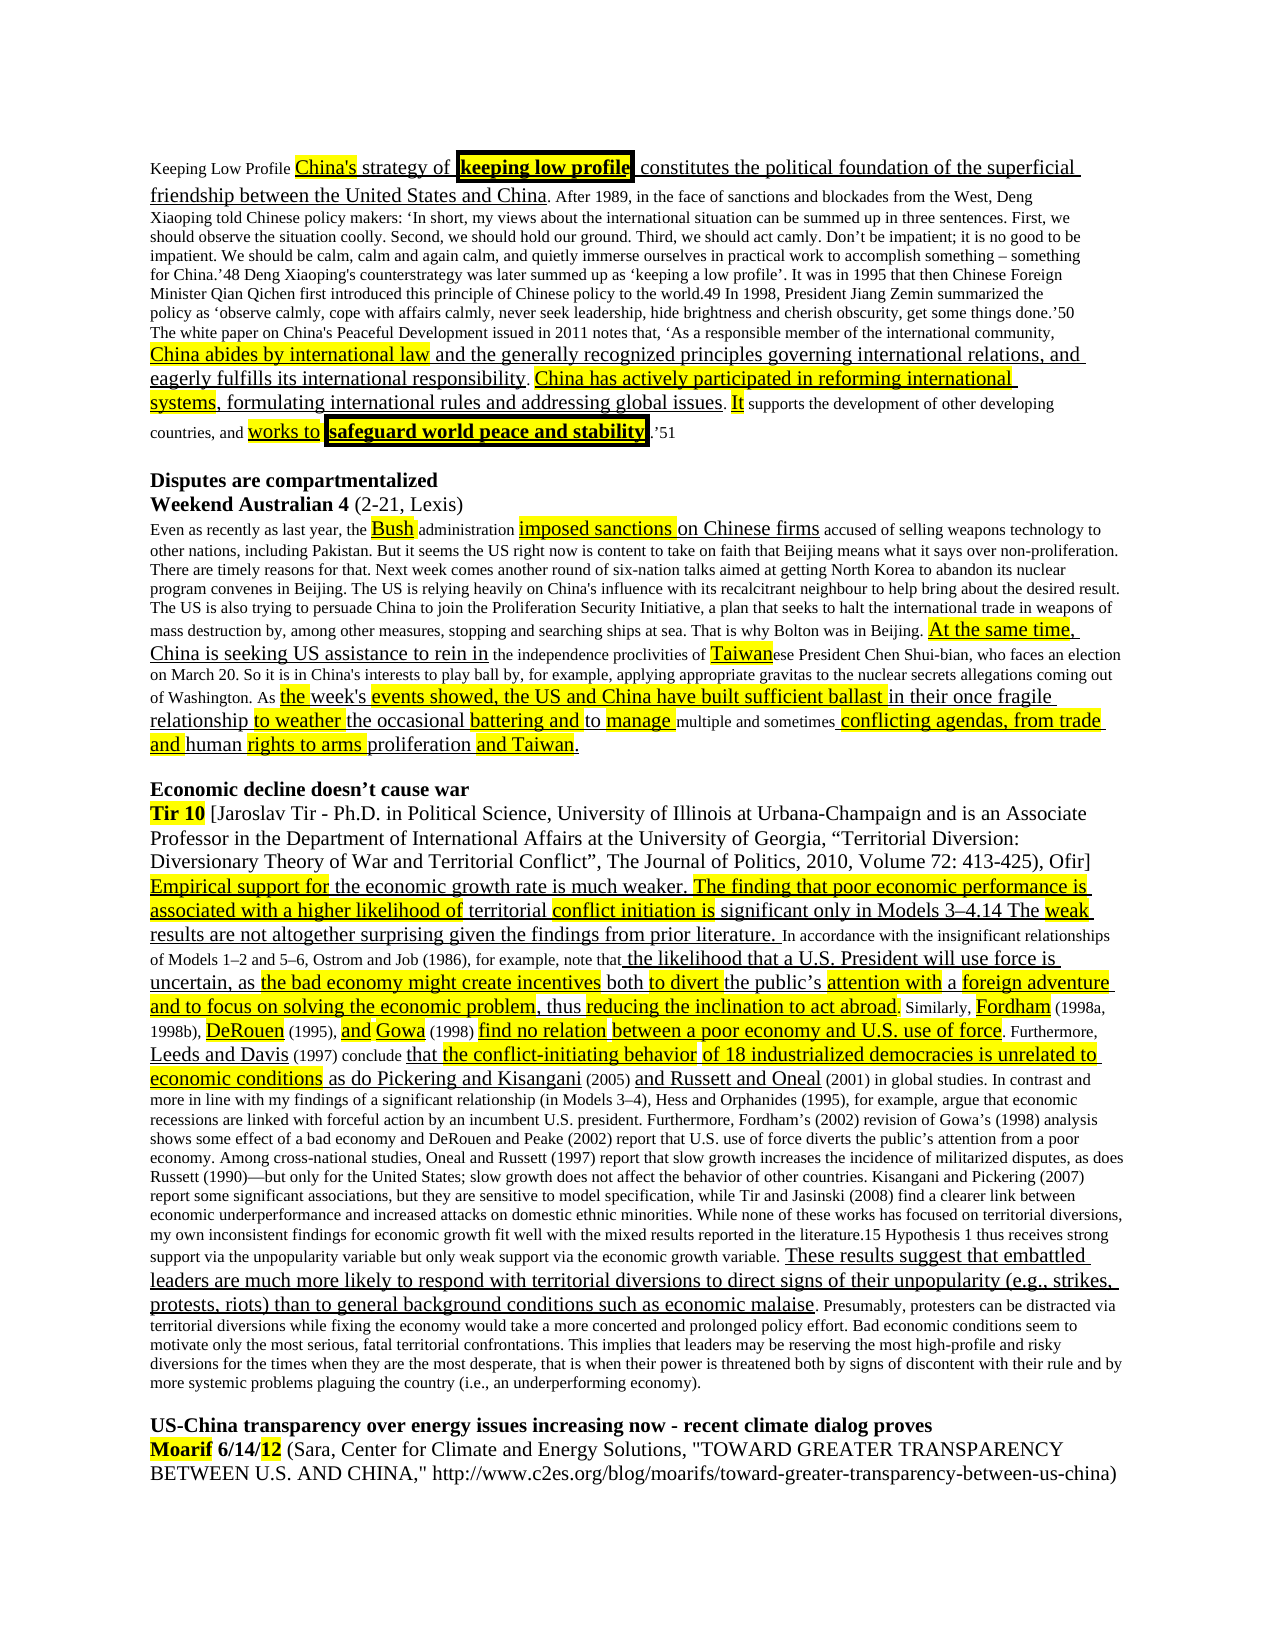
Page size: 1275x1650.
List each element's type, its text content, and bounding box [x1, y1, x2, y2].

text Keeping Low Profile China's strategy of keeping low profile constitutes the political foundation of the superficial friendship between the United States and China. After 1989, in the face of sanctions and blockades from the West, Deng Xiaoping told Chinese policy makers: ‘In short, my views about the international situation can be summed up in three sentences. First, we should observe the situation coolly. Second, we should hold our ground. Third, we should act camly. Don’t be impatient; it is no good to be impatient. We should be calm, calm and again calm, and quietly immerse ourselves in practical work to accomplish something – something for China.’48 Deng Xiaoping's counterstrategy was later summed up as ‘keeping a low profile’. It was in 1995 that then Chinese Foreign Minister Qian Qichen first introduced this principle of Chinese policy to the world.49 In 1998, President Jiang Zemin summarized the policy as ‘observe calmly, cope with affairs calmly, never seek leadership, hide brightness and cherish obscurity, get some things done.’50 The white paper on China's Peaceful Development issued in 2011 notes that, ‘As a responsible member of the international community, China abides by international law and the generally recognized principles governing international relations, and eagerly fulfills its international responsibility. China has actively participated in reforming international systems, formulating international rules and addressing global issues. It supports the development of other developing countries, and works to safeguard world peace and stability.’51 [150, 150, 1087, 447]
subtitle Disputes are compartmentalized [150, 468, 1125, 492]
text Tir 10 [Jaroslav Tir - Ph.D. in Political Science, University of Illinois at Urbana-Champaign and is an Associate Professor in the Department of International Affairs at the University of Georgia, “Territorial Diversion: Diversionary Theory of War and Territorial Conflict”, The Journal of Politics, 2010, Volume 72: 413-425), Ofir] [150, 801, 1125, 873]
text Weekend Australian 4 (2-21, Lexis) [150, 492, 1125, 516]
subtitle US-China transparency over energy issues increasing now - recent climate dialog proves [150, 1413, 1125, 1437]
text Even as recently as last year, the Bush administration imposed sanctions on Chinese firms accused of selling weapons technology to other nations, including . But it seems the US right now is content to take on faith that means what it says over non-proliferation. There are timely reasons for that. Next week comes another round of six-nation talks aimed at getting North Korea to abandon its nuclear program convenes in Beijing. The US is relying heavily on 's influence with its recalcitrant neighbour to help bring about the desired result. The US is also trying to persuade to join the Proliferation Security Initiative, a plan that seeks to halt the international trade in weapons of mass destruction by, among other measures, stopping and searching ships at sea. That is why Bolton was in . At the same time, China is seeking assistance to rein in the independence proclivities of Taiwanese President Chen Shui-bian, who faces an election on March 20. So it is in China's interests to play ball by, for example, applying appropriate gravitas to the nuclear secrets allegations coming out of . As the week's events showed, the US and China have built sufficient ballast in their once fragile relationship to weather the occasional battering and to manage multiple and sometimes conflicting agendas, from trade and human rights to arms proliferation and Taiwan. [150, 516, 1125, 756]
subtitle Economic decline doesn’t cause war [150, 777, 1125, 801]
text Empirical support for the economic growth rate is much weaker. The finding that poor economic performance is associated with a higher likelihood of territorial conflict initiation is significant only in Models 3–4.14 The weak results are not altogether surprising given the findings from prior literature. In accordance with the insignificant relationships of Models 1–2 and 5–6, Ostrom and Job (1986), for example, note that the likelihood that a U.S. President will use force is uncertain, as the bad economy might create incentives both to divert the public’s attention with a foreign adventure and to focus on solving the economic problem, thus reducing the inclination to act abroad. Similarly, Fordham (1998a, 1998b), DeRouen (1995), and Gowa (1998) find no relation between a poor economy and U.S. use of force. Furthermore, Leeds and Davis (1997) conclude that the conflict-initiating behavior of 18 industrialized democracies is unrelated to economic conditions as do Pickering and Kisangani (2005) and Russett and Oneal (2001) in global studies. In contrast and more in line with my findings of a significant relationship (in Models 3–4), Hess and Orphanides (1995), for example, argue that economic recessions are linked with forceful action by an incumbent U.S. president. Furthermore, Fordham’s (2002) revision of Gowa’s (1998) analysis shows some effect of a bad economy and DeRouen and Peake (2002) report that U.S. use of force diverts the public’s attention from a poor economy. Among cross-national studies, Oneal and Russett (1997) report that slow growth increases the incidence of militarized disputes, as does Russett (1990)—but only for the United States; slow growth does not affect the behavior of other countries. Kisangani and Pickering (2007) report some significant associations, but they are sensitive to model specification, while Tir and Jasinski (2008) find a clearer link between economic underperformance and increased attacks on domestic ethnic minorities. While none of these works has focused on territorial diversions, my own inconsistent findings for economic growth fit well with the mixed results reported in the literature.15 Hypothesis 1 thus receives strong support via the unpopularity variable but only weak support via the economic growth variable. These results suggest that embattled leaders are much more likely to respond with territorial diversions to direct signs of their unpopularity (e.g., strikes, protests, riots) than to general background conditions such as economic malaise. Presumably, protesters can be distracted via territorial diversions while fixing the economy would take a more concerted and prolonged policy effort. Bad economic conditions seem to motivate only the most serious, fatal territorial confrontations. This implies that leaders may be reserving the most high-profile and risky diversions for the times when they are the most desperate, that is when their power is threatened both by signs of discontent with their rule and by more systemic problems plaguing the country (i.e., an underperforming economy). [150, 873, 1125, 1392]
text Moarif 6/14/12 (Sara, Center for Climate and Energy Solutions, "TOWARD GREATER TRANSPARENCY BETWEEN U.S. AND CHINA," http://www.c2es.org/blog/moarifs/toward-greater-transparency-between-us-china) [150, 1437, 1125, 1485]
